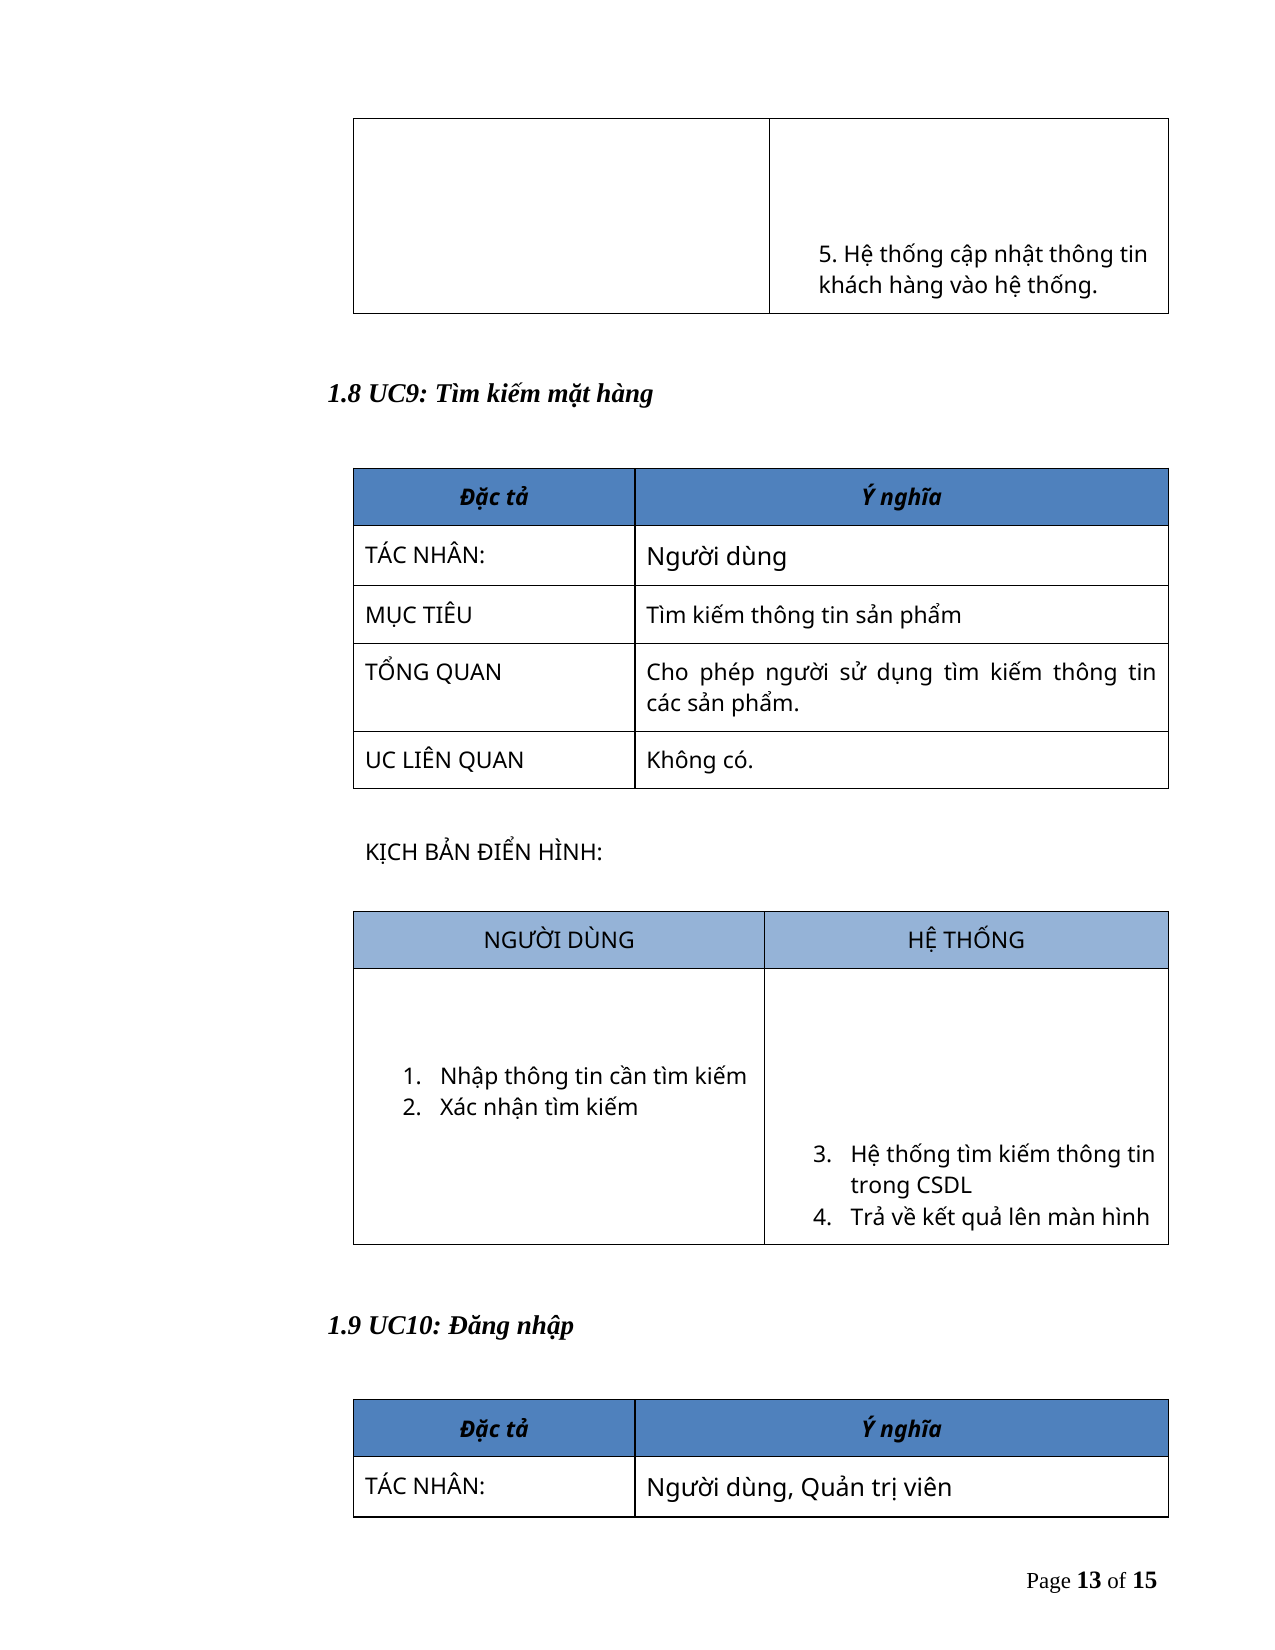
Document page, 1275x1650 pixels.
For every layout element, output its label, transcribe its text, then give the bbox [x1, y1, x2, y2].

table_cell TÁC NHÂN: [354, 1457, 634, 1516]
table_cell Người dùng, Quản trị viên [636, 1457, 1168, 1516]
table_header Đặc tả [354, 469, 634, 525]
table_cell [770, 119, 1168, 313]
table_cell Không có. [636, 732, 1168, 788]
table_cell Cho phép người sử dụng tìm kiếm thông tin các sản phẩm. [636, 644, 1168, 731]
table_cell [354, 119, 769, 313]
table_cell TÁC NHÂN: [354, 526, 634, 585]
table_cell Tìm kiếm thông tin sản phẩm [636, 586, 1168, 642]
table_header Ý nghĩa [636, 469, 1168, 525]
text 1.8 UC9: Tìm kiếm mặt hàng [327, 377, 1157, 409]
table_header HỆ THỐNG [765, 912, 1168, 968]
table_cell Nhập thông tin cần tìm kiếm Xác nhận tìm kiếm [354, 969, 764, 1244]
table_cell UC LIÊN QUAN [354, 732, 634, 788]
list KỊCH BẢN ĐIỂN HÌNH: [365, 836, 1157, 867]
text 1.9 UC10: Đăng nhập [327, 1309, 1157, 1340]
table_cell Người dùng [636, 526, 1168, 585]
table_cell TỔNG QUAN [354, 644, 634, 731]
table_cell Hệ thống tìm kiếm thông tin trong CSDL Trả về kết quả lên màn hình [765, 969, 1168, 1244]
table_cell MỤC TIÊU [354, 586, 634, 642]
table_header Ý nghĩa [636, 1400, 1168, 1456]
table_header Đặc tả [354, 1400, 634, 1456]
table_header NGƯỜI DÙNG [354, 912, 764, 968]
